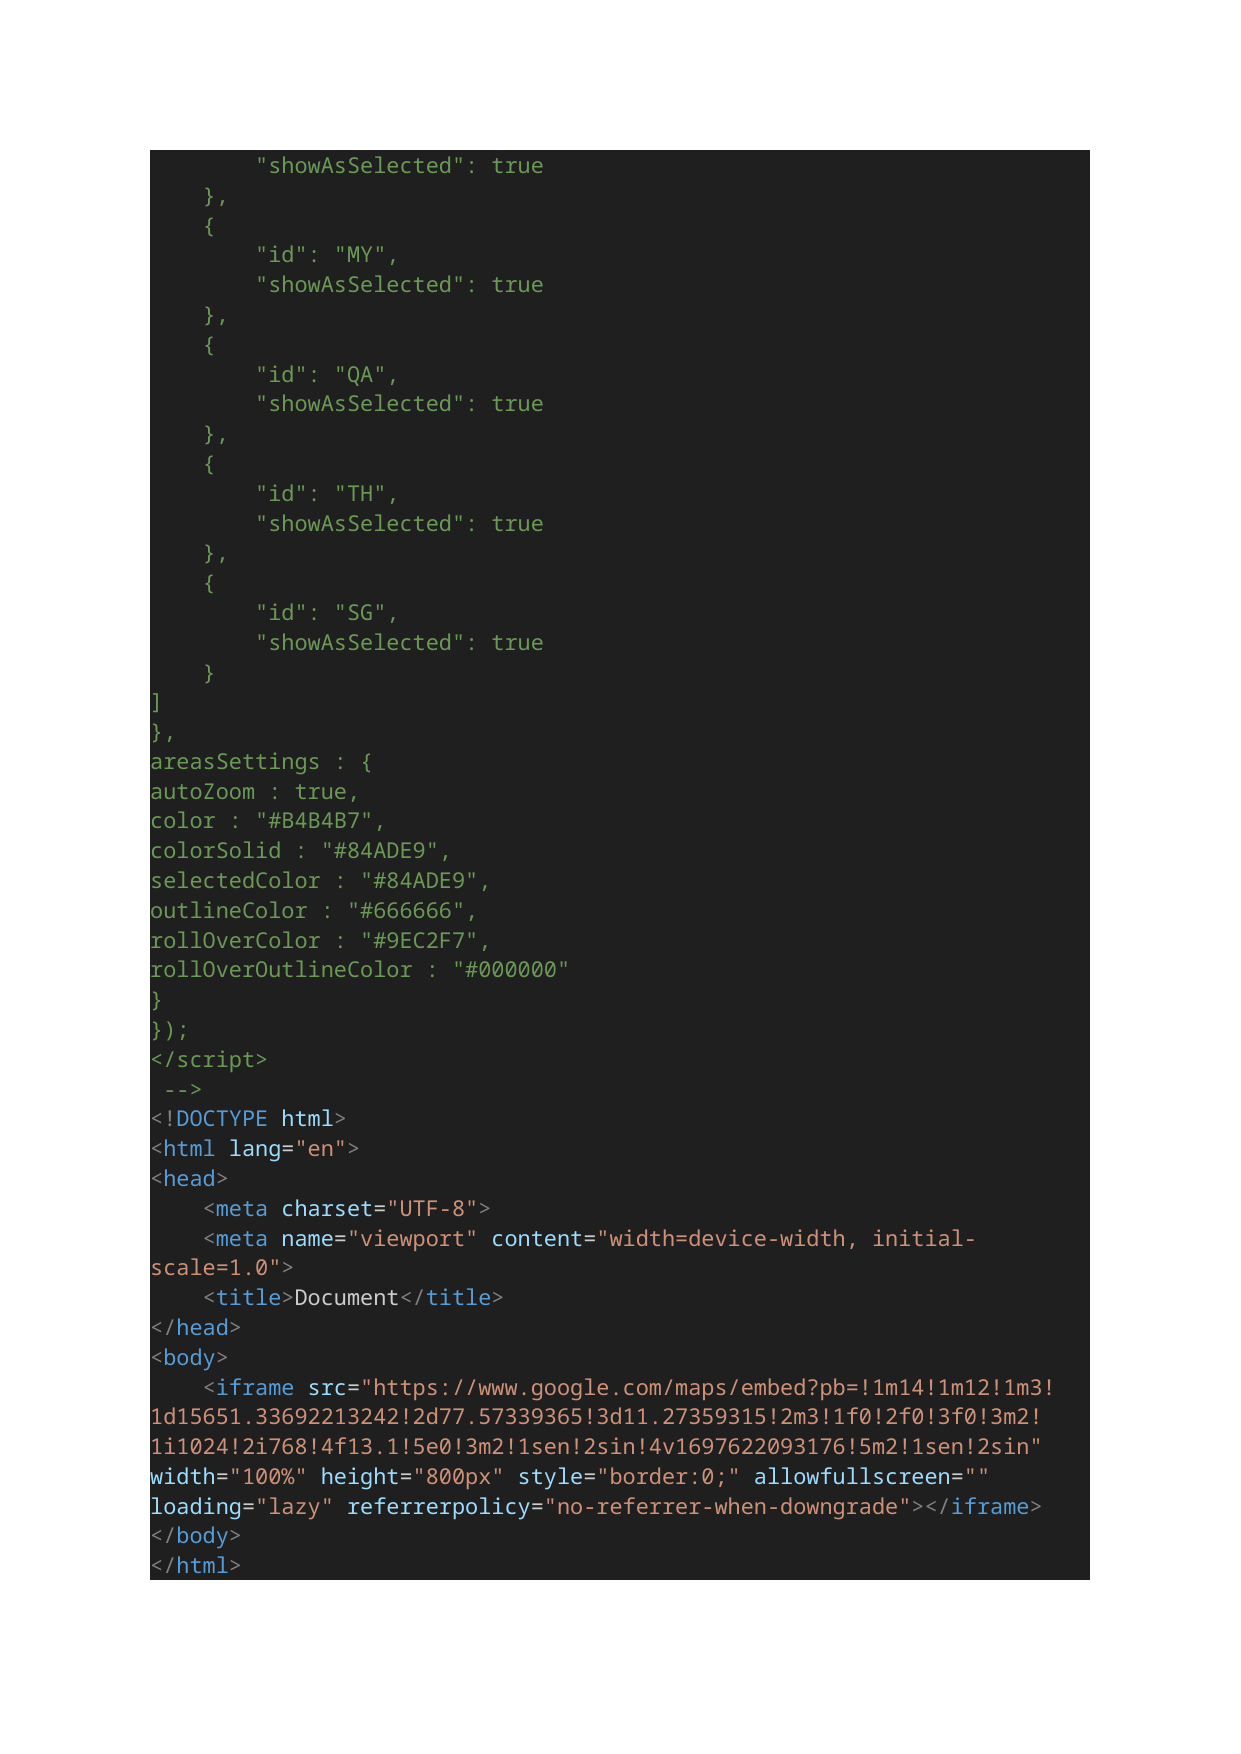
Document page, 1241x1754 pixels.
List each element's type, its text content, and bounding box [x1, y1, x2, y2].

text }); [150, 1014, 1090, 1044]
text } [150, 656, 1090, 686]
text </html> [150, 1550, 1090, 1580]
text <meta charset="UTF-8"> [150, 1193, 1090, 1222]
text }, [150, 537, 1090, 567]
text <title>Document</title> [150, 1282, 1090, 1312]
text "showAsSelected": true [150, 269, 1090, 299]
text ] [150, 686, 1090, 716]
text "showAsSelected": true [150, 507, 1090, 537]
text </head> [150, 1312, 1090, 1342]
text color : "#B4B4B7", [150, 805, 1090, 835]
text rollOverColor : "#9EC2F7", [150, 924, 1090, 954]
text } [150, 984, 1090, 1014]
text }, [150, 299, 1090, 329]
text rollOverOutlineColor : "#000000" [150, 954, 1090, 984]
text <!DOCTYPE html> [150, 1103, 1090, 1133]
text }, [150, 716, 1090, 746]
text { [150, 209, 1090, 239]
text { [150, 448, 1090, 478]
text }, [150, 418, 1090, 448]
text autoZoom : true, [150, 776, 1090, 805]
text colorSolid : "#84ADE9", [150, 835, 1090, 865]
text </script> [150, 1044, 1090, 1073]
text </body> [150, 1520, 1090, 1550]
text <html lang="en"> [150, 1133, 1090, 1163]
text "id": "QA", [150, 358, 1090, 388]
text <meta name="viewport" content="width=device-width, initial-scale=1.0"> [150, 1222, 1090, 1282]
text "id": "TH", [150, 478, 1090, 507]
text }, [150, 180, 1090, 209]
text <body> [150, 1342, 1090, 1371]
text "id": "SG", [150, 597, 1090, 627]
text outlineColor : "#666666", [150, 895, 1090, 924]
text "showAsSelected": true [150, 627, 1090, 656]
text "id": "MY", [150, 239, 1090, 269]
text selectedColor : "#84ADE9", [150, 865, 1090, 895]
text areasSettings : { [150, 746, 1090, 776]
text --> [150, 1073, 1090, 1103]
text "showAsSelected": true [150, 150, 1090, 180]
text { [150, 567, 1090, 597]
text { [150, 329, 1090, 358]
text <head> [150, 1163, 1090, 1193]
text <iframe src="https://www.google.com/maps/embed?pb=!1m14!1m12!1m3!1d15651.33692213242!2d77.57339365!3d11.27359315!2m3!1f0!2f0!3f0!3m2!1i1024!2i768!4f13.1!5e0!3m2!1sen!2sin!4v1697622093176!5m2!1sen!2sin" width="100%" height="800px" style="border:0;" allowfullscreen="" loading="lazy" referrerpolicy="no-referrer-when-downgrade"></iframe> [150, 1371, 1090, 1520]
text "showAsSelected": true [150, 388, 1090, 418]
